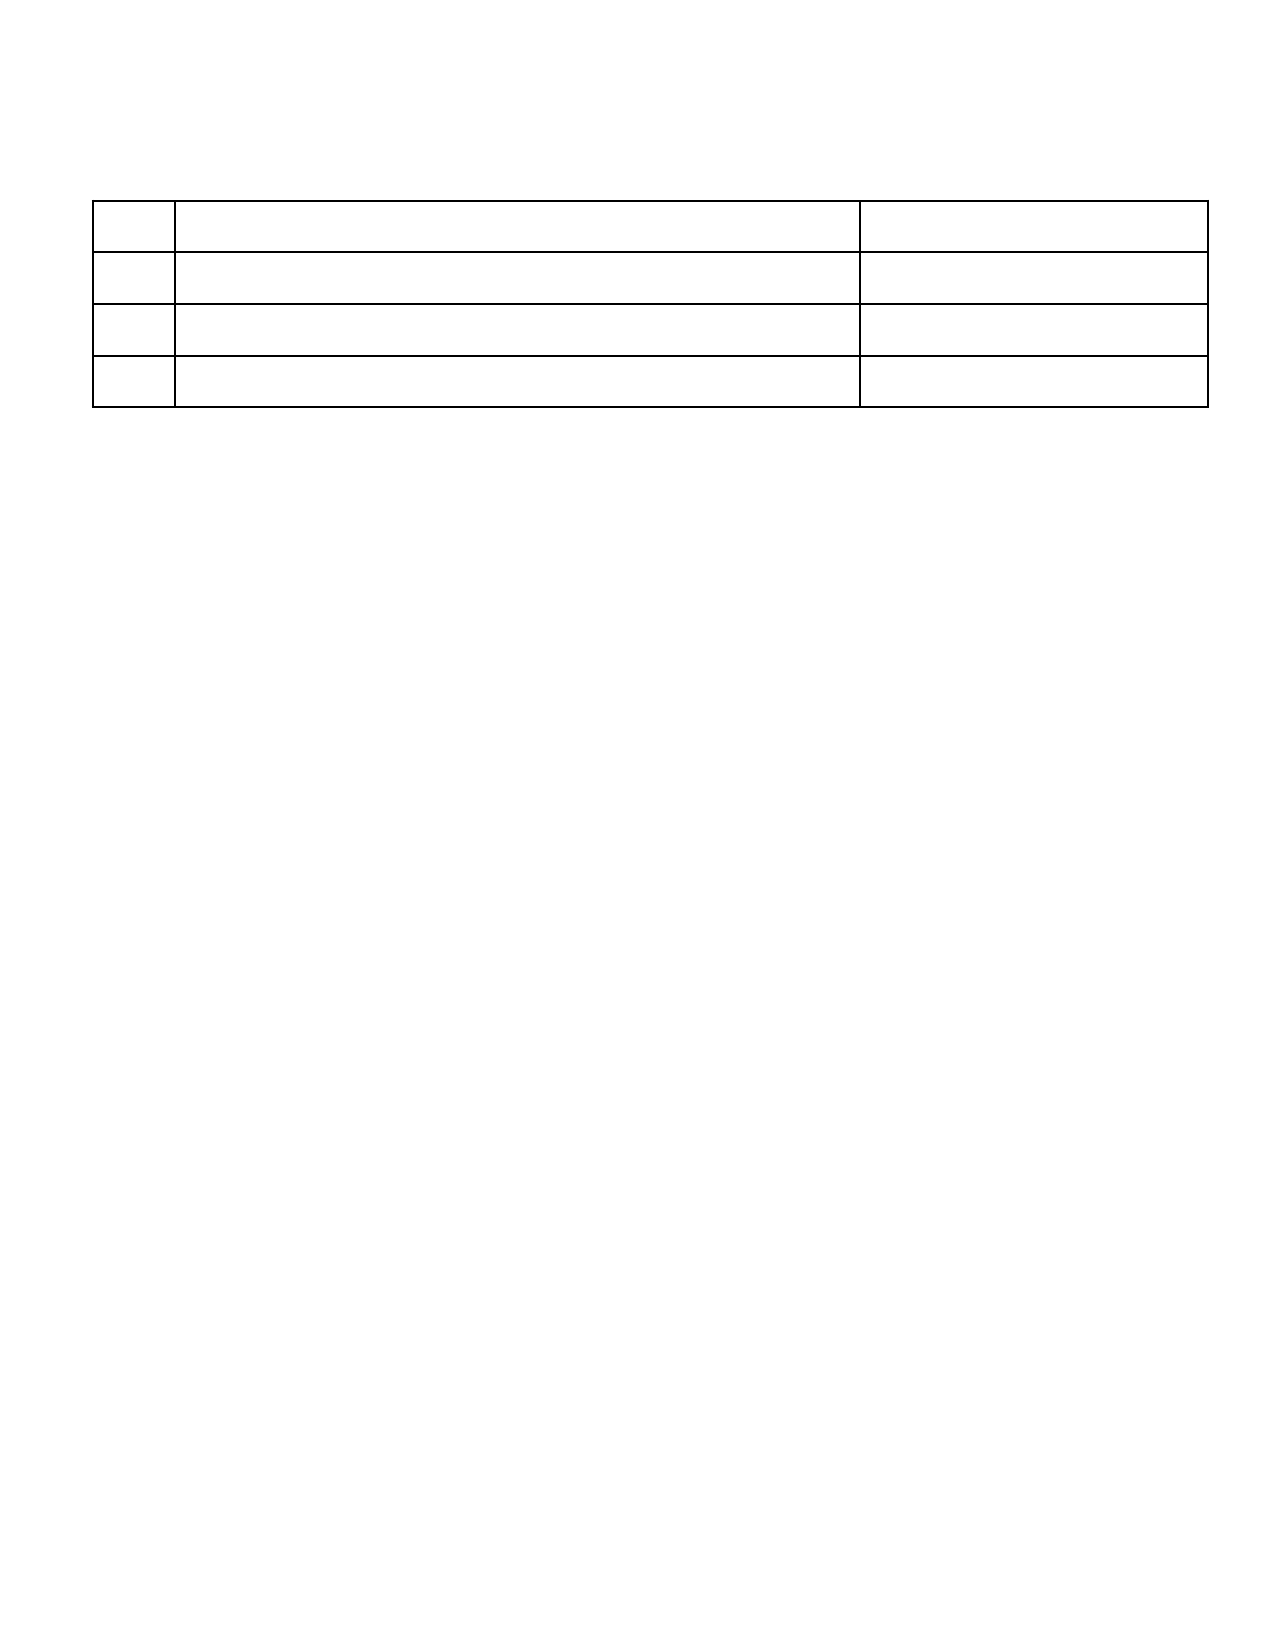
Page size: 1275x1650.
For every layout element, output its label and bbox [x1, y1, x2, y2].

table_header [94, 202, 174, 251]
table_cell [176, 305, 859, 354]
table_cell [861, 357, 1207, 406]
table_cell [94, 357, 174, 406]
table_cell [176, 253, 859, 303]
table_cell [861, 305, 1207, 354]
table_cell [94, 253, 174, 303]
table_cell [861, 253, 1207, 303]
table_cell [94, 305, 174, 354]
table_header [176, 202, 859, 251]
table_cell [176, 357, 859, 406]
table_header [861, 202, 1207, 251]
